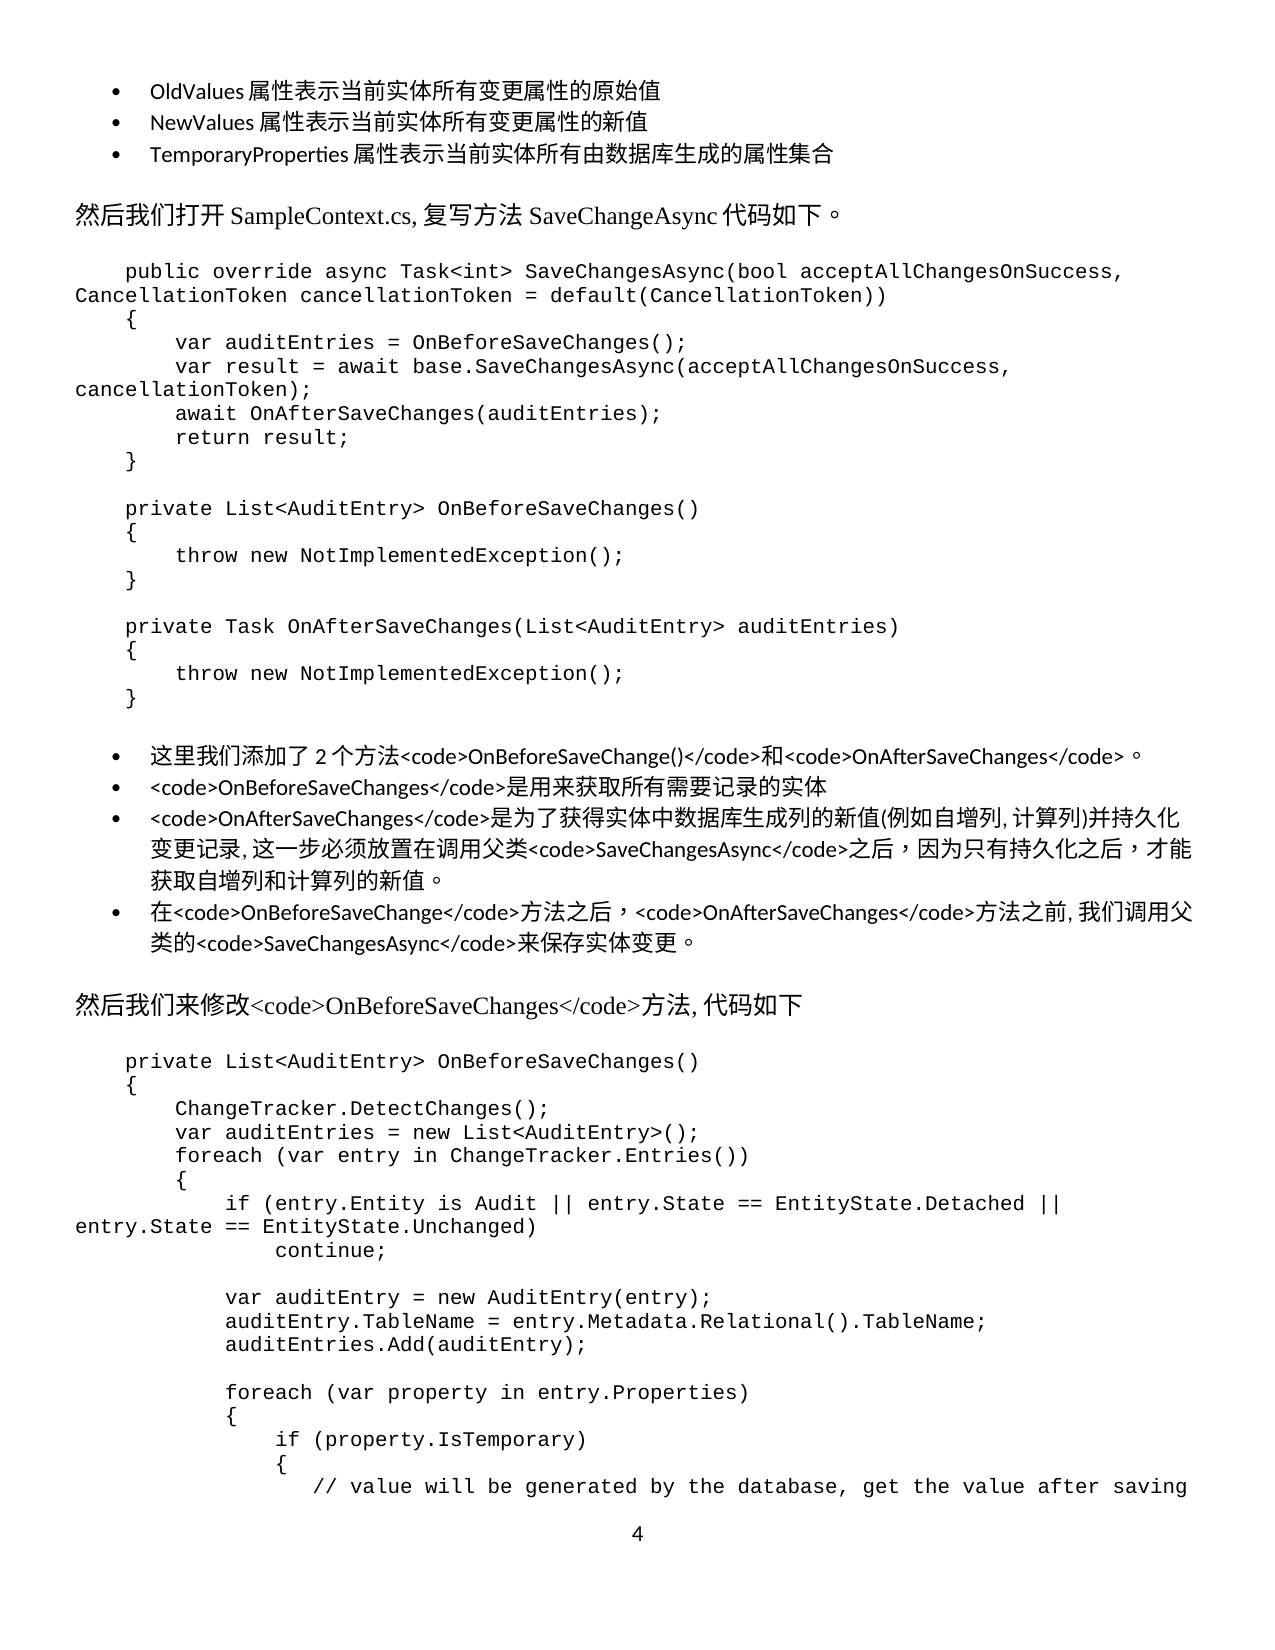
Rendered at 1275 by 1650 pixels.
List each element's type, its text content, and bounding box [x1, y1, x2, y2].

text private Task OnAfterSaveChanges(List<AuditEntry> auditEntries) [75, 616, 1200, 639]
text foreach (var entry in ChangeTracker.Entries()) [75, 1145, 1200, 1169]
text { [75, 521, 1200, 545]
text continue; [75, 1240, 1200, 1263]
text throw new NotImplementedException(); [75, 545, 1200, 568]
text ChangeTracker.DetectChanges(); [75, 1098, 1200, 1122]
list 这里我们添加了2个方法<code>OnBeforeSaveChange()</code>和<code>OnAfterSaveChanges</code>。 [112, 739, 1200, 771]
text auditEntry.TableName = entry.Metadata.Relational().TableName; [75, 1311, 1200, 1334]
text var auditEntries = OnBeforeSaveChanges(); [75, 332, 1200, 356]
list NewValues属性表示当前实体所有变更属性的新值 [112, 106, 1200, 137]
text private List<AuditEntry> OnBeforeSaveChanges() [75, 498, 1200, 521]
text var auditEntry = new AuditEntry(entry); [75, 1287, 1200, 1311]
text } [75, 687, 1200, 710]
text if (entry.Entity is Audit || entry.State == EntityState.Detached || entry.State == EntityState.Unchanged) [75, 1193, 1200, 1240]
text foreach (var property in entry.Properties) [75, 1382, 1200, 1405]
text var auditEntries = new List<AuditEntry>(); [75, 1122, 1200, 1145]
text { [75, 1453, 1200, 1476]
list TemporaryProperties属性表示当前实体所有由数据库生成的属性集合 [112, 137, 1200, 169]
text if (property.IsTemporary) [75, 1429, 1200, 1453]
text await OnAfterSaveChanges(auditEntries); [75, 403, 1200, 427]
text 然后我们打开SampleContext.cs, 复写方法SaveChangeAsync代码如下。 [75, 198, 1200, 232]
text { [75, 639, 1200, 663]
text } [75, 450, 1200, 474]
list OldValues属性表示当前实体所有变更属性的原始值 [112, 75, 1200, 106]
list <code>OnBeforeSaveChanges</code>是用来获取所有需要记录的实体 [112, 771, 1200, 802]
text { [75, 1074, 1200, 1098]
text public override async Task<int> SaveChangesAsync(bool acceptAllChangesOnSuccess, CancellationToken cancellationToken = default(CancellationToken)) [75, 261, 1200, 308]
text var result = await base.SaveChangesAsync(acceptAllChangesOnSuccess, cancellationToken); [75, 356, 1200, 403]
text { [75, 1405, 1200, 1429]
text private List<AuditEntry> OnBeforeSaveChanges() [75, 1051, 1200, 1074]
text auditEntries.Add(auditEntry); [75, 1334, 1200, 1358]
list 在<code>OnBeforeSaveChange</code>方法之后，<code>OnAfterSaveChanges</code>方法之前, 我们调用父类的<code>SaveChangesAsync</code>来保存实体变更。 [112, 896, 1200, 958]
text return result; [75, 427, 1200, 450]
text { [75, 1169, 1200, 1193]
text } [75, 568, 1200, 592]
text 然后我们来修改<code>OnBeforeSaveChanges</code>方法, 代码如下 [75, 987, 1200, 1022]
list <code>OnAfterSaveChanges</code>是为了获得实体中数据库生成列的新值(例如自增列, 计算列)并持久化变更记录, 这一步必须放置在调用父类<code>SaveChangesAsync</code>之后，因为只有持久化之后，才能获取自增列和计算列的新值。 [112, 802, 1200, 896]
text // value will be generated by the database, get the value after saving [75, 1476, 1200, 1500]
text throw new NotImplementedException(); [75, 663, 1200, 687]
text { [75, 308, 1200, 332]
